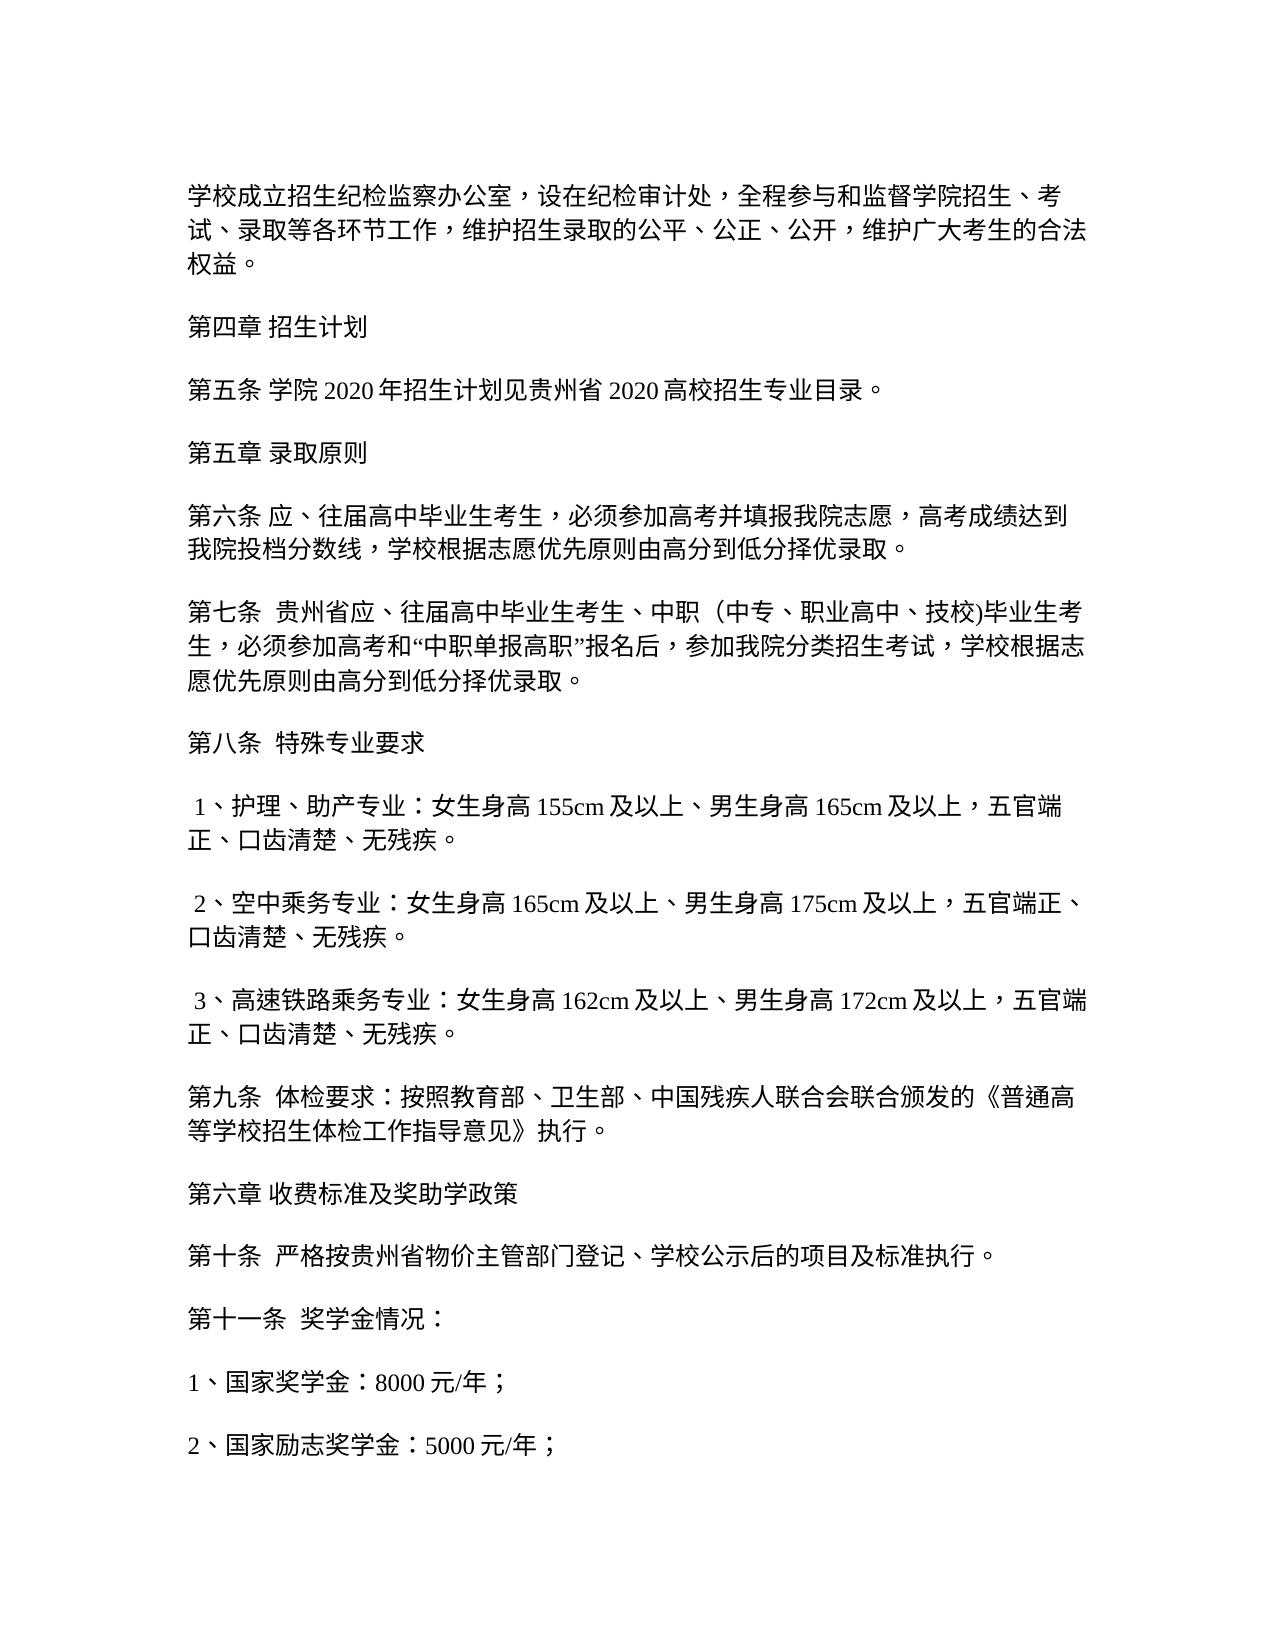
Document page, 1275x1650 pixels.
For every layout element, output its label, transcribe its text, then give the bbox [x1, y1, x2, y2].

text 2、空中乘务专业：女生身高165cm及以上、男生身高175cm及以上，五官端正、口齿清楚、无残疾。 [187, 886, 1087, 954]
text 第十一条 奖学金情况： [187, 1302, 1087, 1336]
text 1、国家奖学金：8000元/年； [187, 1365, 1087, 1399]
text 3、高速铁路乘务专业：女生身高162cm及以上、男生身高172cm及以上，五官端正、口齿清楚、无残疾。 [187, 982, 1087, 1051]
text 第八条 特殊专业要求 [187, 726, 1087, 760]
text 第四章 招生计划 [187, 310, 1087, 344]
text 第六条 应、往届高中毕业生考生，必须参加高考并填报我院志愿，高考成绩达到我院投档分数线，学校根据志愿优先原则由高分到低分择优录取。 [187, 498, 1087, 566]
text 第十条 严格按贵州省物价主管部门登记、学校公示后的项目及标准执行。 [187, 1239, 1087, 1273]
text 学校成立招生纪检监察办公室，设在纪检审计处，全程参与和监督学院招生、考试、录取等各环节工作，维护招生录取的公平、公正、公开，维护广大考生的合法权益。 [187, 179, 1087, 281]
text 第六章 收费标准及奖助学政策 [187, 1176, 1087, 1210]
text 第九条 体检要求：按照教育部、卫生部、中国残疾人联合会联合颁发的《普通高等学校招生体检工作指导意见》执行。 [187, 1079, 1087, 1147]
text 2、国家励志奖学金：5000元/年； [187, 1427, 1087, 1462]
text 第五章 录取原则 [187, 435, 1087, 469]
text 1、护理、助产专业：女生身高155cm及以上、男生身高165cm及以上，五官端正、口齿清楚、无残疾。 [187, 789, 1087, 857]
text 第七条 贵州省应、往届高中毕业生考生、中职（中专、职业高中、技校)毕业生考生，必须参加高考和“中职单报高职”报名后，参加我院分类招生考试，学校根据志愿优先原则由高分到低分择优录取。 [187, 595, 1087, 697]
text 第五条 学院2020年招生计划见贵州省2020高校招生专业目录。 [187, 372, 1087, 407]
